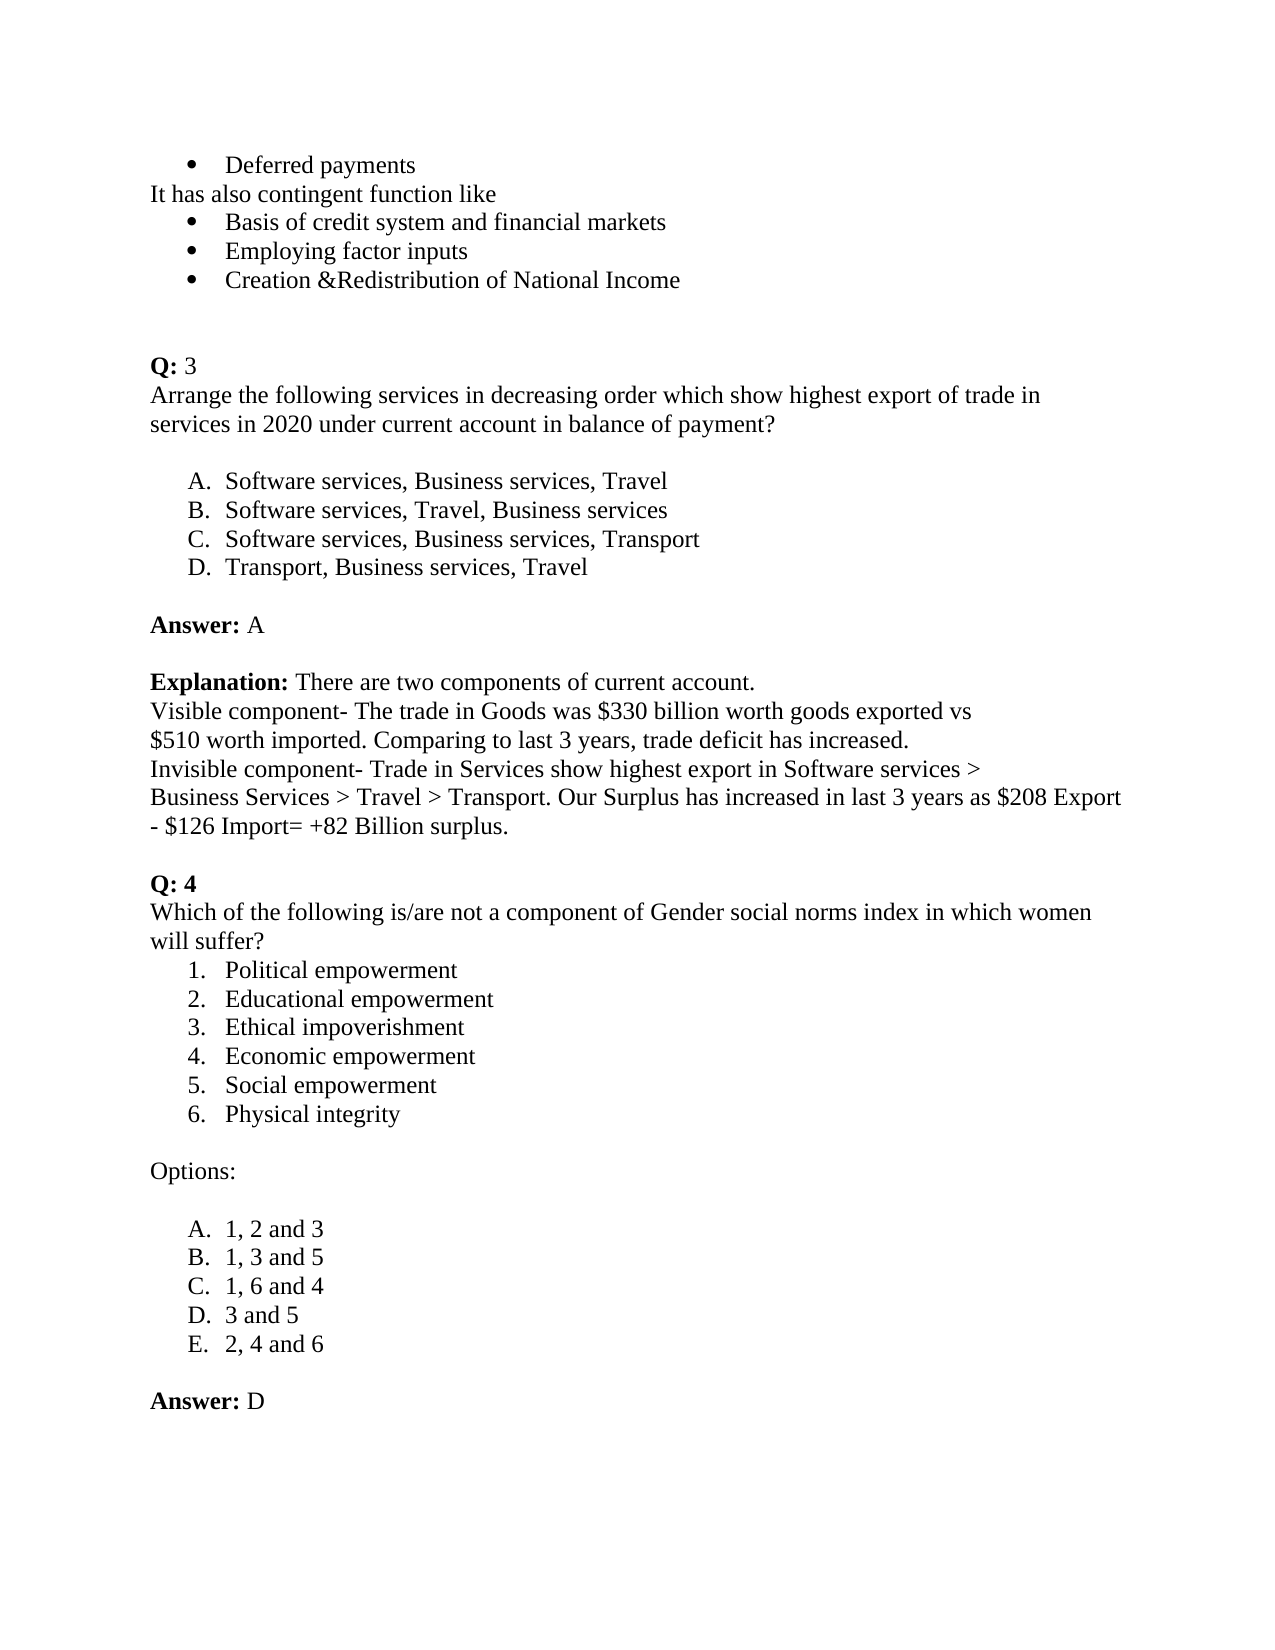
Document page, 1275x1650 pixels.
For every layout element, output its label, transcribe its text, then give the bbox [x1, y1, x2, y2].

list Creation &Redistribution of National Income [187, 265, 1125, 294]
list Software services, Business services, Travel [187, 466, 1125, 495]
list Software services, Business services, Transport [187, 524, 1125, 552]
text Answer: A [150, 610, 1125, 639]
text Answer: D [150, 1386, 1125, 1415]
text Which of the following is/are not a component of Gender social norms index in which women will suffer? [150, 897, 1125, 955]
list Employing factor inputs [187, 236, 1125, 265]
list Deferred payments [187, 150, 1125, 179]
list Social empowerment [187, 1070, 1125, 1099]
list 1, 6 and 4 [187, 1271, 1125, 1300]
list Transport, Business services, Travel [187, 552, 1125, 581]
text Visible component- The trade in Goods was $330 billion worth goods exported vs [150, 696, 1125, 725]
text $510 worth imported. Comparing to last 3 years, trade deficit has increased. [150, 725, 1125, 754]
text Options: [150, 1156, 1125, 1185]
list Physical integrity [187, 1099, 1125, 1127]
list 3 and 5 [187, 1300, 1125, 1329]
list Software services, Travel, Business services [187, 495, 1125, 524]
list Political empowerment [187, 955, 1125, 984]
list Economic empowerment [187, 1041, 1125, 1070]
text Q: 3 [150, 351, 1125, 380]
text It has also contingent function like [150, 179, 1125, 207]
text Arrange the following services in decreasing order which show highest export of trade in services in 2020 under current account in balance of payment? [150, 380, 1125, 437]
text Q: 4 [150, 869, 1125, 897]
text Invisible component- Trade in Services show highest export in Software services > [150, 754, 1125, 782]
list 2, 4 and 6 [187, 1329, 1125, 1357]
list Ethical impoverishment [187, 1012, 1125, 1041]
list Educational empowerment [187, 984, 1125, 1012]
list 1, 2 and 3 [187, 1214, 1125, 1242]
list 1, 3 and 5 [187, 1242, 1125, 1271]
text Explanation: There are two components of current account. [150, 667, 1125, 696]
list Basis of credit system and financial markets [187, 207, 1125, 236]
text Business Services > Travel > Transport. Our Surplus has increased in last 3 years as $208 Export - $126 Import= +82 Billion surplus. [150, 782, 1125, 840]
